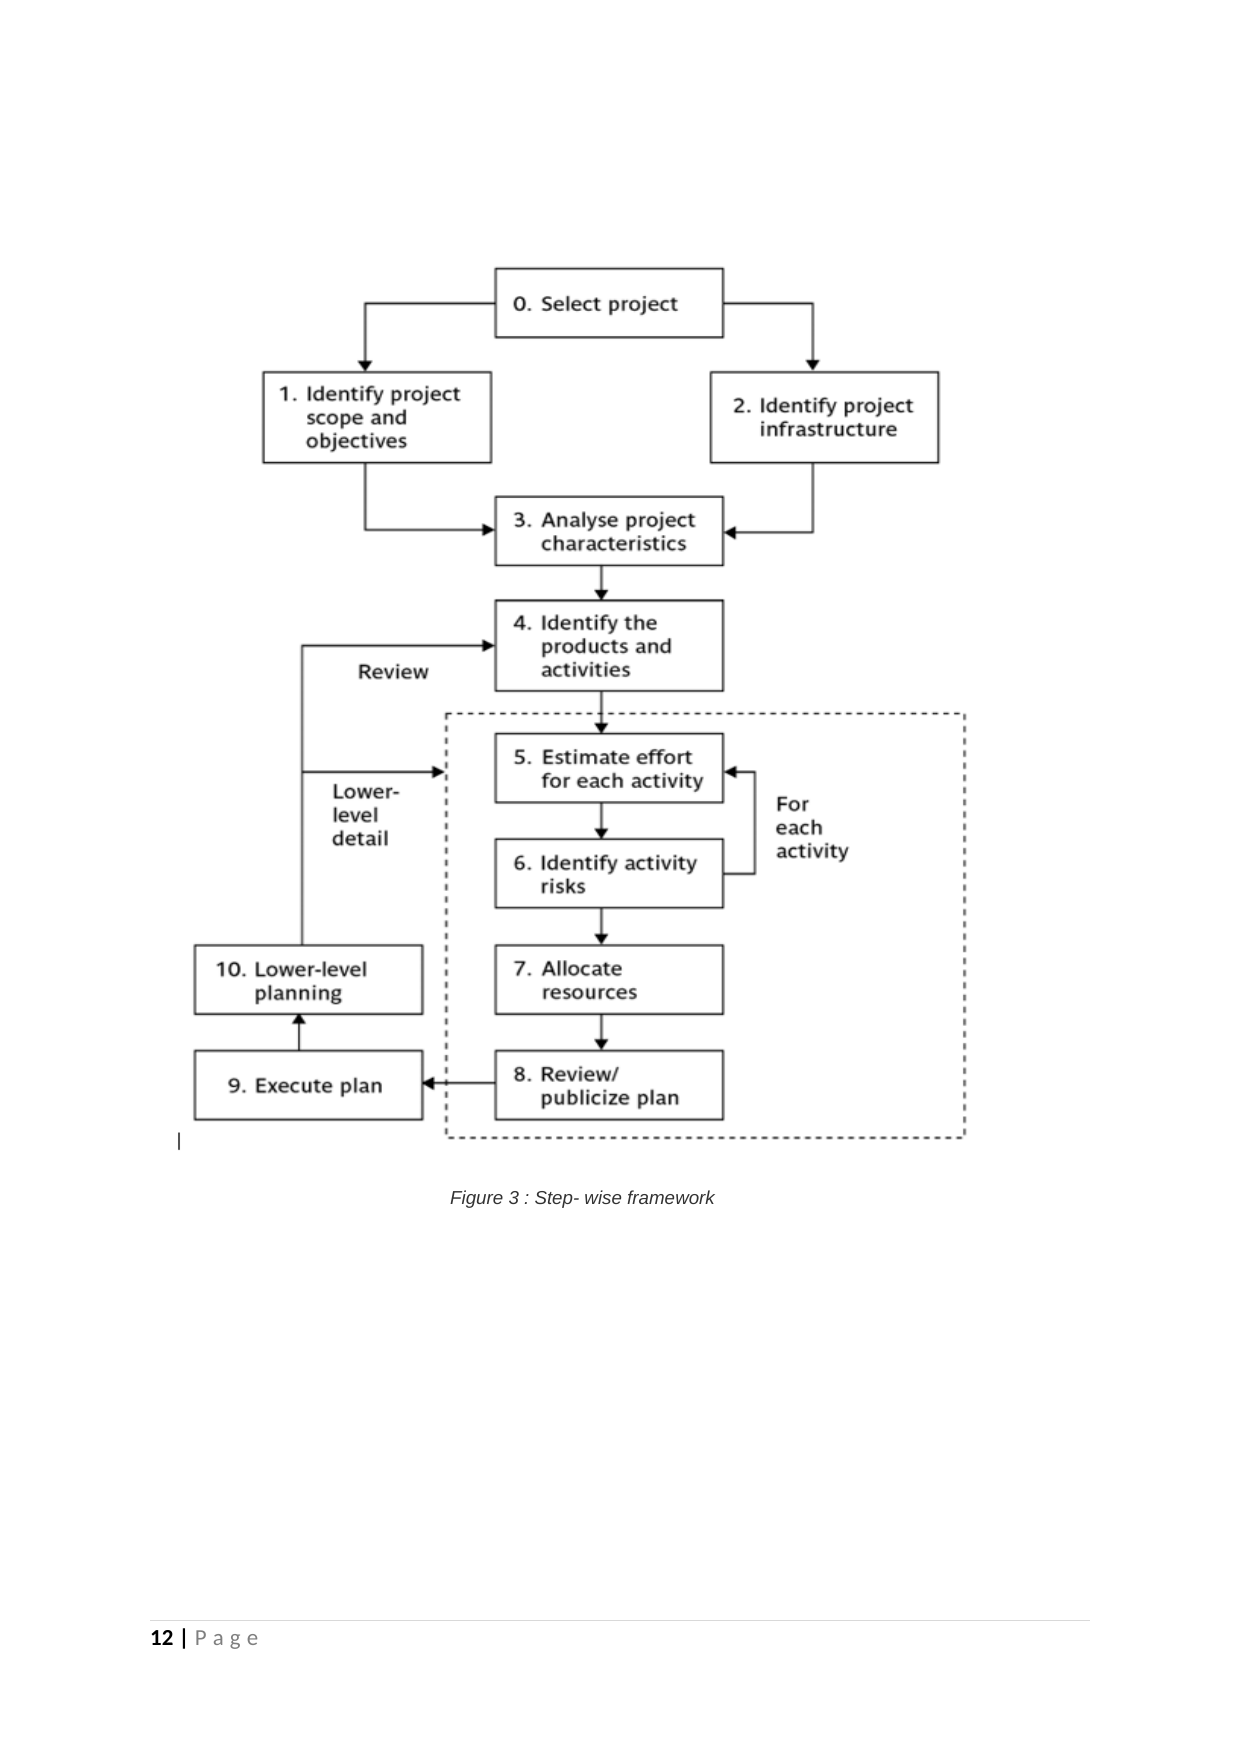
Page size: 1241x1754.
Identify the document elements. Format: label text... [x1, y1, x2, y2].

text Figure 3 : Step- wise framework [150, 1187, 1090, 1209]
picture [108, 239, 1080, 1151]
